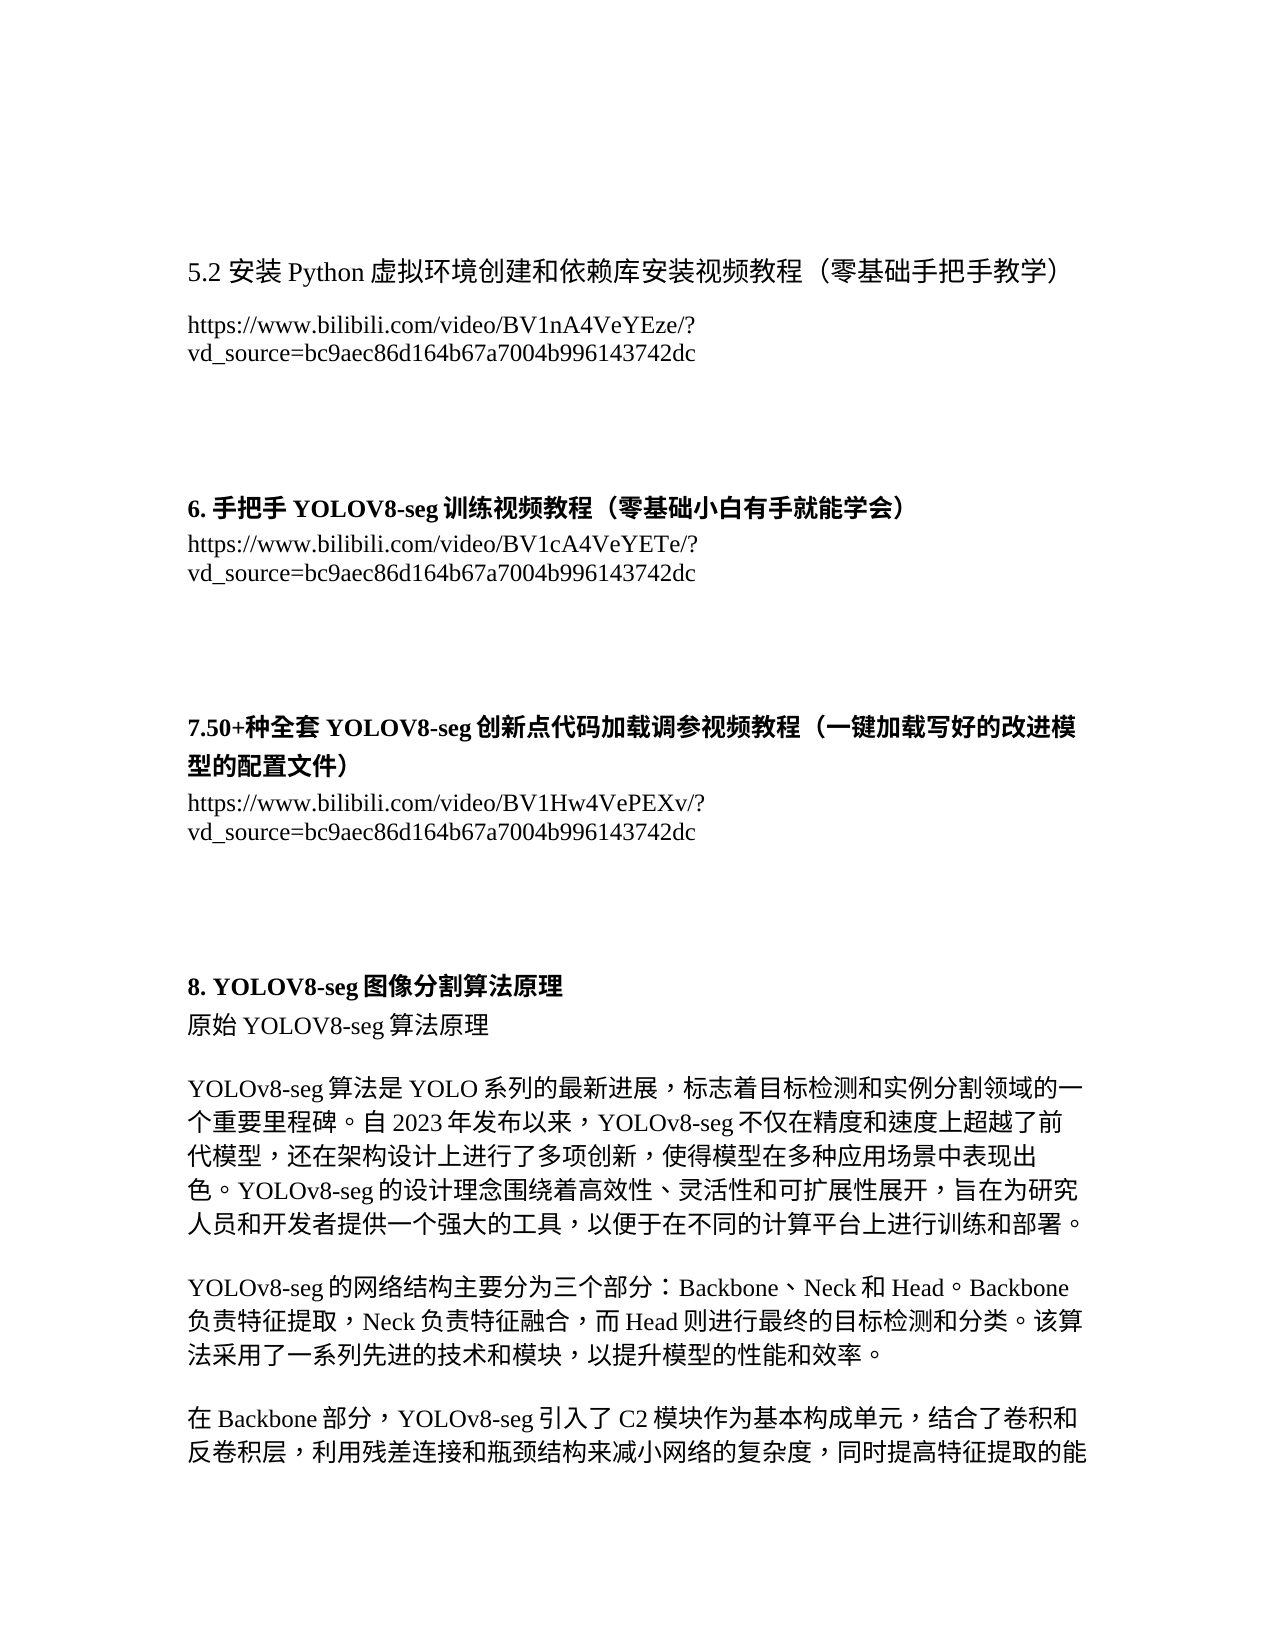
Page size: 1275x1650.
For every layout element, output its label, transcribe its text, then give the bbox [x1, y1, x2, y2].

subtitle 7.50+种全套YOLOV8-seg创新点代码加载调参视频教程（一键加载写好的改进模型的配置文件） [187, 710, 1087, 783]
text https://www.bilibili.com/video/BV1Hw4VePEXv/?vd_source=bc9aec86d164b67a7004b996143742dc [187, 788, 1087, 846]
text https://www.bilibili.com/video/BV1nA4VeYEze/?vd_source=bc9aec86d164b67a7004b996143742dc [187, 310, 1087, 367]
text https://www.bilibili.com/video/BV1cA4VeYETe/?vd_source=bc9aec86d164b67a7004b996143742dc [187, 529, 1087, 587]
subtitle 6. 手把手YOLOV8-seg训练视频教程（零基础小白有手就能学会） [187, 490, 1087, 524]
subtitle 8. YOLOV8-seg图像分割算法原理 [187, 968, 1087, 1003]
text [187, 1008, 1087, 1469]
text 5.2 安装Python虚拟环境创建和依赖库安装视频教程（零基础手把手教学） [187, 252, 1087, 289]
